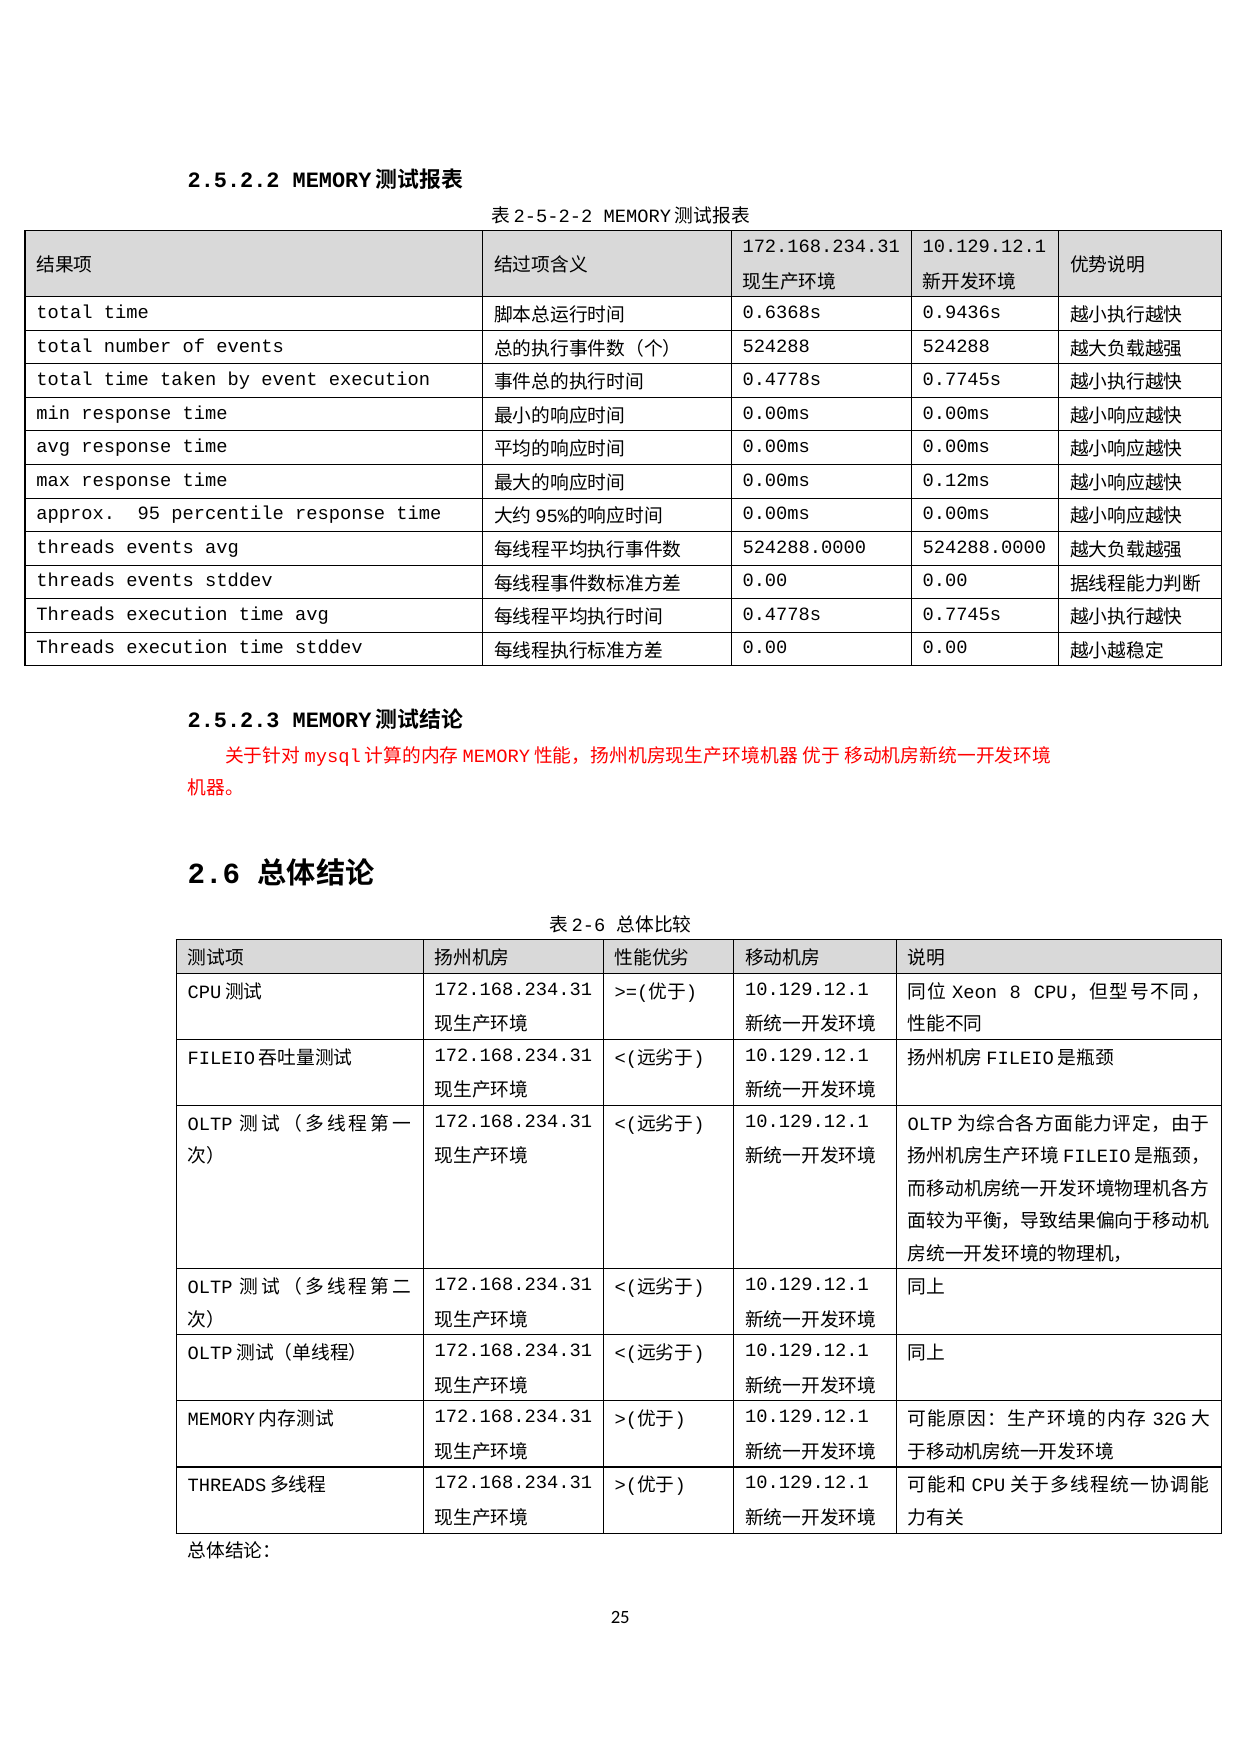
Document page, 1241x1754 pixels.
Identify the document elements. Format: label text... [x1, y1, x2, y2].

table_cell 每线程执行标准方差 [483, 633, 731, 665]
table_header 测试项 [177, 940, 423, 973]
table_cell THREADS多线程 [177, 1468, 423, 1532]
table_cell 0.00 [732, 633, 911, 665]
table_cell total time taken by event execution [26, 364, 482, 397]
table_cell 每线程平均执行时间 [483, 599, 731, 632]
table_header 结过项含义 [483, 231, 731, 296]
table_cell 0.00ms [732, 431, 911, 464]
table_cell <(远劣于) [604, 1106, 733, 1268]
table_cell 可能原因：生产环境的内存32G大于移动机房统一开发环境 [897, 1401, 1221, 1466]
table_header 172.168.234.31 现生产环境 [732, 231, 911, 296]
table_cell 越小执行越快 [1059, 599, 1221, 632]
table_cell 10.129.12.1 新统一开发环境 [734, 1106, 896, 1268]
table_cell 最小的响应时间 [483, 398, 731, 430]
table_cell 0.6368s [732, 297, 911, 330]
table_cell avg response time [26, 431, 482, 464]
table_cell OLTP为综合各方面能力评定，由于扬州机房生产环境FILEIO是瓶颈，而移动机房统一开发环境物理机各方面较为平衡，导致结果偏向于移动机房统一开发环境的物理机， [897, 1106, 1221, 1268]
table_cell 172.168.234.31 现生产环境 [424, 1040, 603, 1105]
table_header 性能优劣 [604, 940, 733, 973]
text 表2-6 总体比较 [187, 907, 1053, 939]
table_cell 每线程平均执行事件数 [483, 532, 731, 564]
text 表2-5-2-2 MEMORY测试报表 [187, 198, 1053, 230]
table_cell threads events stddev [26, 566, 482, 598]
table_cell 0.00 [732, 566, 911, 598]
table_cell 0.00 [912, 633, 1058, 665]
table_cell 可能和CPU关于多线程统一协调能力有关 [897, 1468, 1221, 1532]
table_cell 0.9436s [912, 297, 1058, 330]
table_cell 172.168.234.31 现生产环境 [424, 1401, 603, 1466]
table_cell 524288 [912, 331, 1058, 363]
table_header 结果项 [26, 231, 482, 296]
table_header 说明 [897, 940, 1221, 973]
table_cell 同上 [897, 1269, 1221, 1334]
table_cell 事件总的执行时间 [483, 364, 731, 397]
table_cell 0.00 [912, 566, 1058, 598]
table_cell CPU测试 [177, 974, 423, 1039]
table_cell 172.168.234.31 现生产环境 [424, 974, 603, 1039]
table_cell max response time [26, 465, 482, 497]
table_cell >=(优于) [604, 974, 733, 1039]
table_header 优势说明 [1059, 231, 1221, 296]
table_cell 0.00ms [732, 398, 911, 430]
table_cell 越小响应越快 [1059, 499, 1221, 531]
table_cell total number of events [26, 331, 482, 363]
table_cell 越小响应越快 [1059, 398, 1221, 430]
table_cell OLTP测试（单线程） [177, 1335, 423, 1400]
table_cell 每线程事件数标准方差 [483, 566, 731, 598]
table_cell 平均的响应时间 [483, 431, 731, 464]
text 2.6 总体结论 [187, 838, 1053, 903]
table_cell FILEIO吞吐量测试 [177, 1040, 423, 1105]
table_cell 最大的响应时间 [483, 465, 731, 497]
table_cell total time [26, 297, 482, 330]
table_cell 扬州机房FILEIO是瓶颈 [897, 1040, 1221, 1105]
table_cell 据线程能力判断 [1059, 566, 1221, 598]
table_header 移动机房 [734, 940, 896, 973]
table_cell >(优于) [604, 1468, 733, 1532]
table_cell 越小执行越快 [1059, 297, 1221, 330]
table_cell <(远劣于) [604, 1335, 733, 1400]
table_cell 0.00ms [912, 499, 1058, 531]
table_cell 0.4778s [732, 364, 911, 397]
table_cell 同位Xeon 8 CPU，但型号不同，性能不同 [897, 974, 1221, 1039]
table_cell Threads execution time stddev [26, 633, 482, 665]
table_cell 同上 [897, 1335, 1221, 1400]
table_cell <(远劣于) [604, 1040, 733, 1105]
text 关于针对mysql计算的内存MEMORY性能，扬州机房现生产环境机器 优于 移动机房新统一开发环境机器。 [187, 738, 1053, 803]
table_header 扬州机房 [424, 940, 603, 973]
table_cell >(优于) [604, 1401, 733, 1466]
table_cell 0.7745s [912, 364, 1058, 397]
table_cell 10.129.12.1 新统一开发环境 [734, 1335, 896, 1400]
table_cell 172.168.234.31 现生产环境 [424, 1468, 603, 1532]
table_cell 越大负载越强 [1059, 331, 1221, 363]
table_cell 0.7745s [912, 599, 1058, 632]
table_cell 524288.0000 [732, 532, 911, 564]
table_cell 10.129.12.1 新统一开发环境 [734, 1401, 896, 1466]
text 总体结论： [187, 1534, 1053, 1566]
table_cell 0.00ms [912, 431, 1058, 464]
table_cell 172.168.234.31 现生产环境 [424, 1335, 603, 1400]
table_cell min response time [26, 398, 482, 430]
table_cell OLTP测试（多线程第一次） [177, 1106, 423, 1268]
table_cell Threads execution time avg [26, 599, 482, 632]
table_cell 越大负载越强 [1059, 532, 1221, 564]
table_header 10.129.12.1 新开发环境 [912, 231, 1058, 296]
table_cell 172.168.234.31 现生产环境 [424, 1269, 603, 1334]
table_cell 大约95%的响应时间 [483, 499, 731, 531]
table_cell threads events avg [26, 532, 482, 564]
table_cell OLTP测试（多线程第二次） [177, 1269, 423, 1334]
table_cell 0.00ms [912, 398, 1058, 430]
table_cell 0.00ms [732, 499, 911, 531]
table_cell 脚本总运行时间 [483, 297, 731, 330]
table_cell 越小响应越快 [1059, 465, 1221, 497]
table_cell 10.129.12.1 新统一开发环境 [734, 1269, 896, 1334]
table_cell 越小响应越快 [1059, 431, 1221, 464]
table_cell 0.12ms [912, 465, 1058, 497]
table_cell 越小越稳定 [1059, 633, 1221, 665]
table_cell 524288 [732, 331, 911, 363]
table_cell 10.129.12.1 新统一开发环境 [734, 1468, 896, 1532]
table_cell 0.4778s [732, 599, 911, 632]
table_cell approx. 95 percentile response time [26, 499, 482, 531]
table_cell 10.129.12.1 新统一开发环境 [734, 974, 896, 1039]
table_cell 10.129.12.1 新统一开发环境 [734, 1040, 896, 1105]
table_cell 524288.0000 [912, 532, 1058, 564]
table_cell 172.168.234.31 现生产环境 [424, 1106, 603, 1268]
table_cell 越小执行越快 [1059, 364, 1221, 397]
table_cell MEMORY内存测试 [177, 1401, 423, 1466]
text 2.5.2.2 MEMORY测试报表 [187, 162, 1053, 194]
table_cell 总的执行事件数（个） [483, 331, 731, 363]
text 2.5.2.3 MEMORY测试结论 [187, 702, 1053, 734]
table_cell 0.00ms [732, 465, 911, 497]
table_cell <(远劣于) [604, 1269, 733, 1334]
